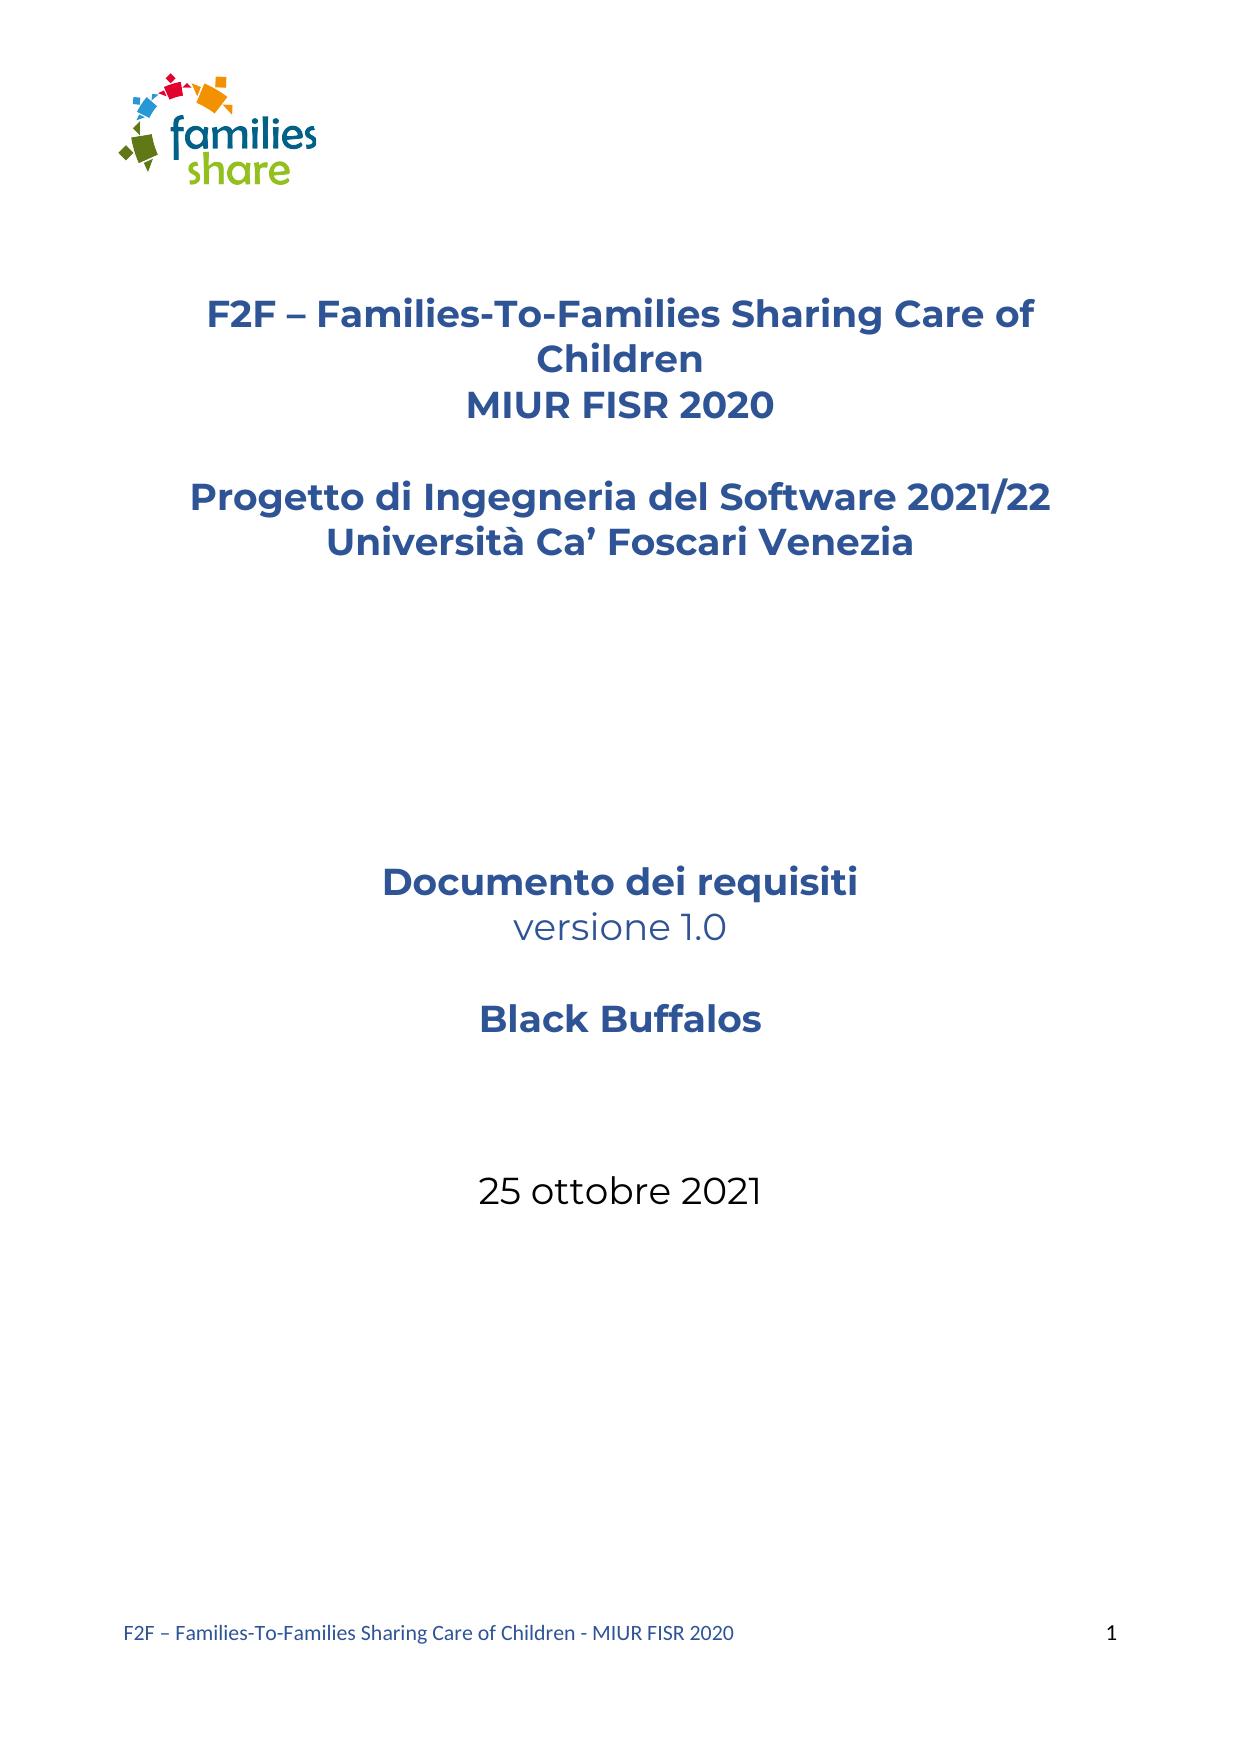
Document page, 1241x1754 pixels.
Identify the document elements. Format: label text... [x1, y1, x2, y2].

picture [118, 73, 317, 185]
text Documento dei requisiti [118, 859, 1122, 904]
text F2F – Families-To-Families Sharing Care of Children MIUR FISR 2020 [118, 291, 1122, 428]
text 25 ottobre 2021 [118, 1168, 1122, 1213]
text versione 1.0 Black Buffalos [118, 904, 1122, 1069]
text Progetto di Ingegneria del Software 2021/22 Università Ca’ Foscari Venezia [118, 474, 1122, 593]
